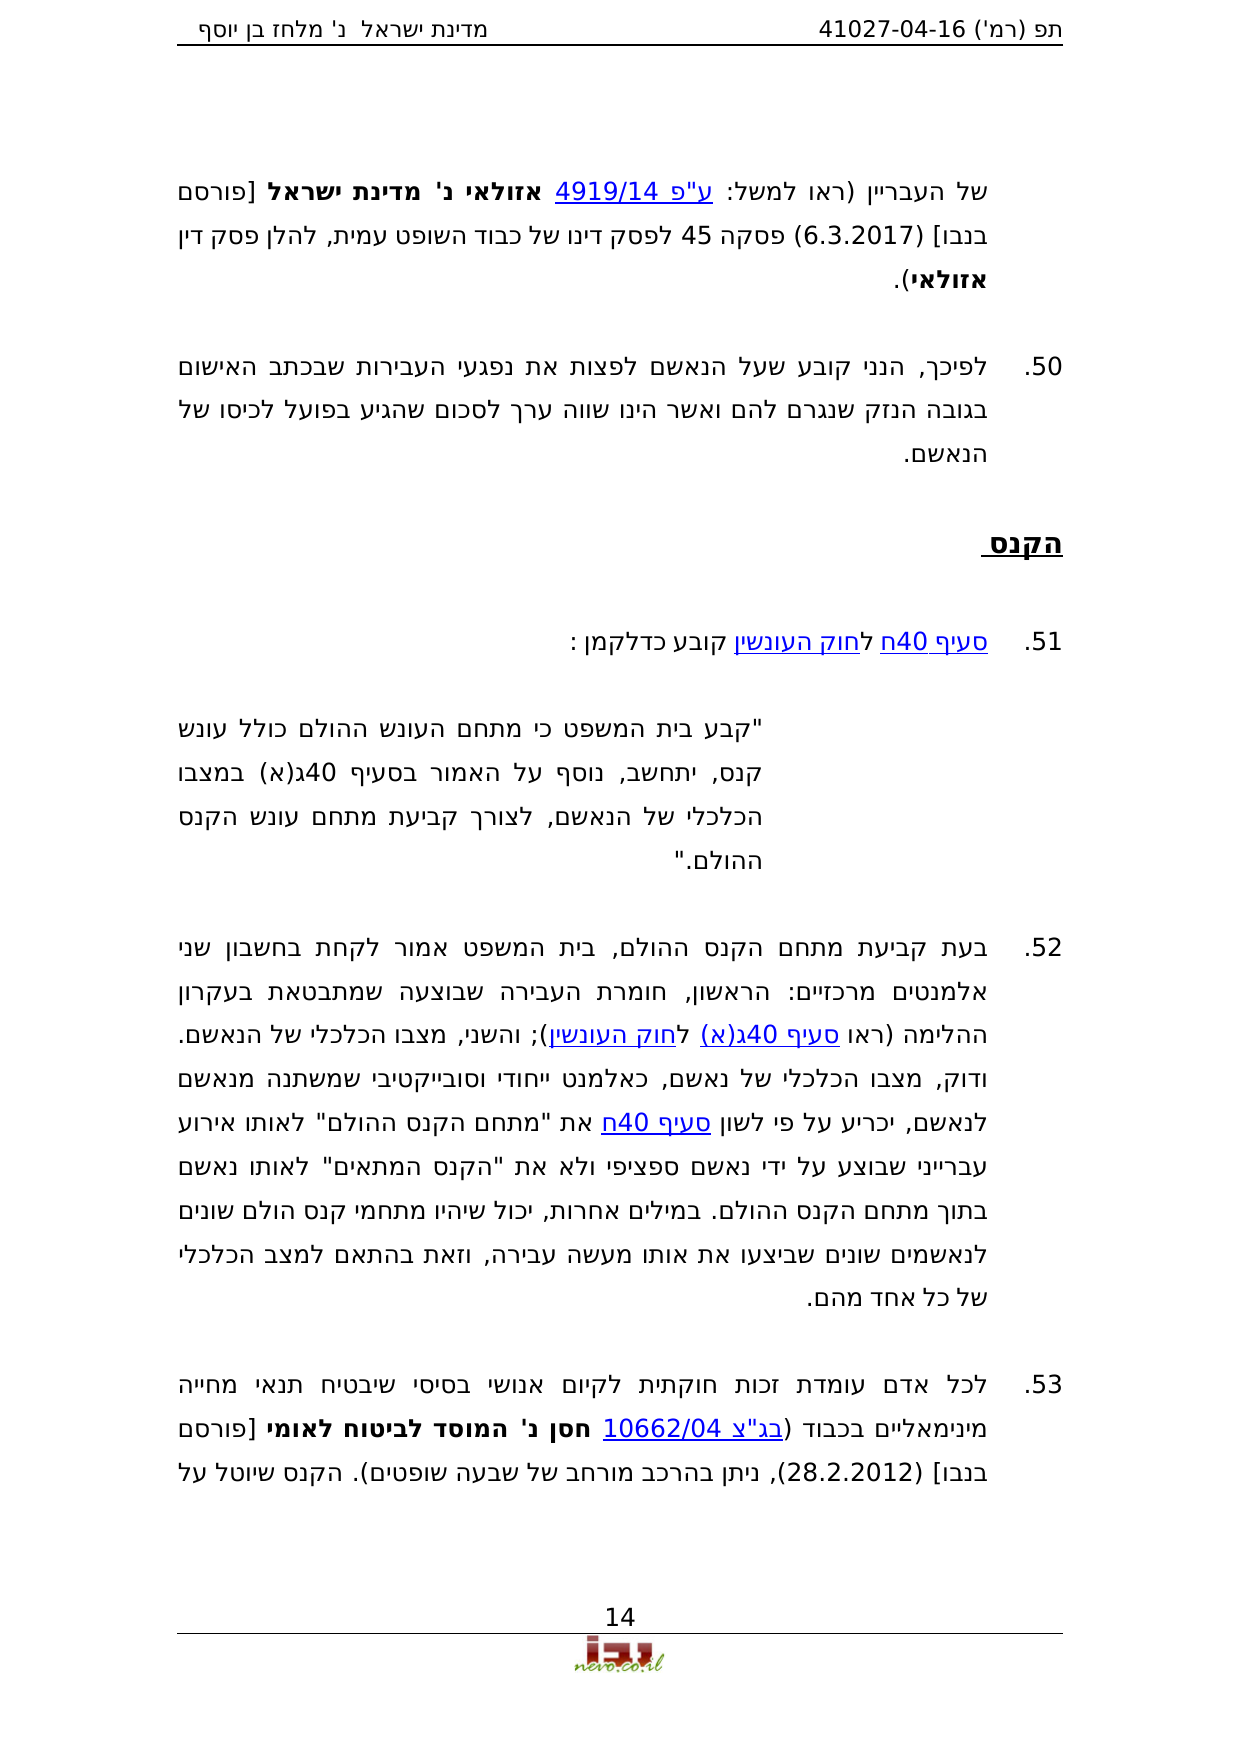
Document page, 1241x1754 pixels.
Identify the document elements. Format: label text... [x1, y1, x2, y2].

picture [574, 1635, 666, 1673]
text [177, 177, 1063, 294]
text "קבע בית המשפט כי מתחם העונש ההולם כולל עונש קנס, יתחשב, נוסף על האמור בסעיף 40ג(א) במצבו הכלכלי של הנאשם, לצורך קביעת מתחם עונש הקנס ההולם." [177, 714, 763, 875]
text 52. בעת קביעת מתחם הקנס ההולם, בית המשפט אמור לקחת בחשבון שני אלמנטים מרכזיים: הראשון, חומרת העבירה שבוצעה שמתבטאת בעקרון ההלימה (ראו סעיף 40ג(א) לחוק העונשין); והשני, מצבו הכלכלי של הנאשם. ודוק, מצבו הכלכלי של נאשם, כאלמנט ייחודי וסובייקטיבי שמשתנה מנאשם לנאשם, יכריע על פי לשון סעיף 40ח את "מתחם הקנס ההולם" לאותו אירוע עברייני שבוצע על ידי נאשם ספציפי ולא את "הקנס המתאים" לאותו נאשם בתוך מתחם הקנס ההולם. במילים אחרות, יכול שיהיו מתחמי קנס הולם שונים לנאשמים שונים שביצעו את אותו מעשה עבירה, וזאת בהתאם למצב הכלכלי של כל אחד מהם. [177, 933, 1063, 1313]
text הקנס [177, 526, 1063, 560]
text 50. לפיכך, הנני קובע שעל הנאשם לפצות את נפגעי העבירות שבכתב האישום בגובה הנזק שנגרם להם ואשר הינו שווה ערך לסכום שהגיע בפועל לכיסו של הנאשם. [177, 352, 1063, 468]
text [177, 1371, 1063, 1487]
text 51. סעיף 40ח לחוק העונשין קובע כדלקמן : [177, 628, 1063, 657]
